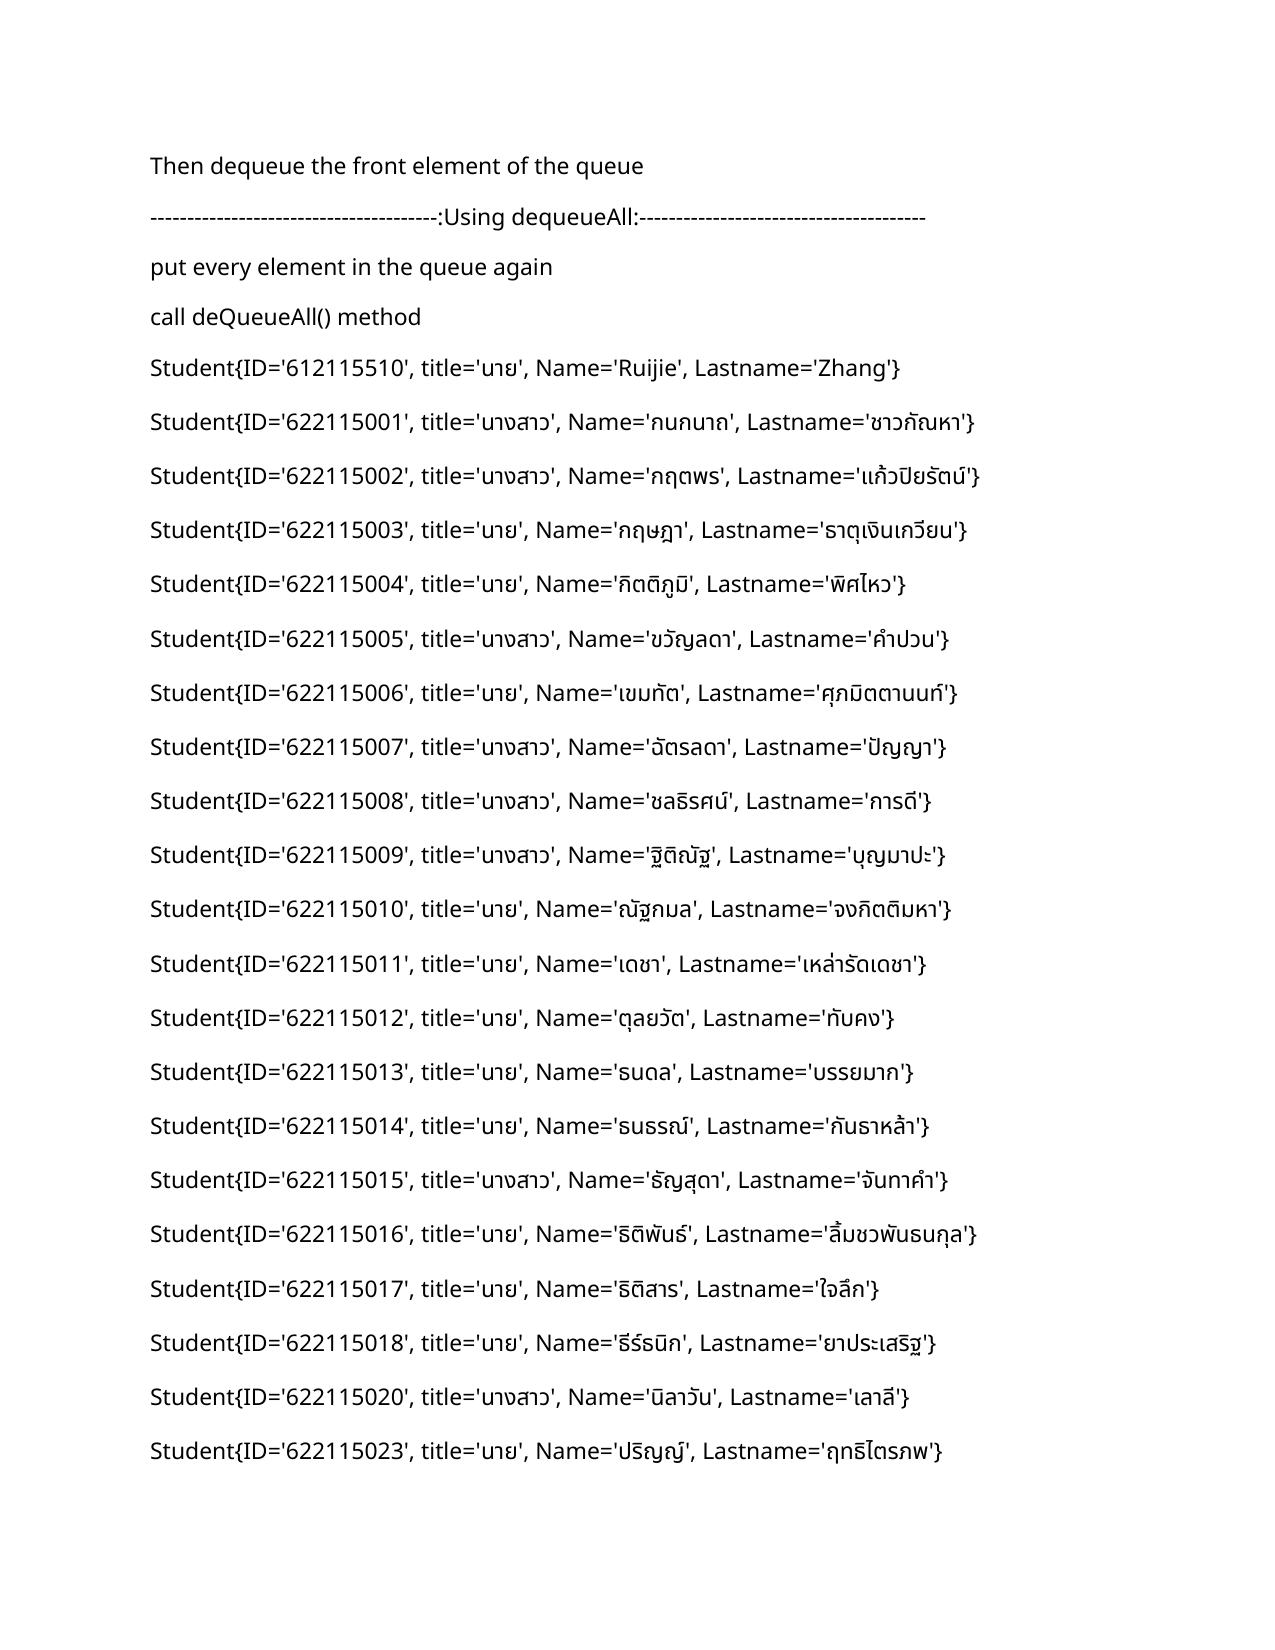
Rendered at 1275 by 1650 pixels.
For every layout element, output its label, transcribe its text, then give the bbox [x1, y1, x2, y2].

text Student{ID='622115001', title='นางสาว', Name='กนกนาถ', Lastname='ชาวกัณหา'} [150, 406, 1125, 441]
text call deQueueAll() method [150, 301, 1125, 332]
text Student{ID='622115008', title='นางสาว', Name='ชลธิรศน์', Lastname='การดี'} [150, 785, 1125, 820]
text Student{ID='622115018', title='นาย', Name='ธีร์ธนิก', Lastname='ยาประเสริฐ'} [150, 1327, 1125, 1361]
text Student{ID='622115010', title='นาย', Name='ณัฐกมล', Lastname='จงกิตติมหา'} [150, 893, 1125, 928]
text Student{ID='622115015', title='นางสาว', Name='ธัญสุดา', Lastname='จันทาคำ'} [150, 1164, 1125, 1199]
text Student{ID='622115005', title='นางสาว', Name='ขวัญลดา', Lastname='คำปวน'} [150, 622, 1125, 657]
text ---------------------------------------:Using dequeueAll:--------------------------------------- [150, 200, 1125, 232]
text Student{ID='622115003', title='นาย', Name='กฤษฎา', Lastname='ธาตุเงินเกวียน'} [150, 514, 1125, 549]
text Student{ID='622115009', title='นางสาว', Name='ฐิติณัฐ', Lastname='บุญมาปะ'} [150, 839, 1125, 874]
text Student{ID='622115013', title='นาย', Name='ธนดล', Lastname='บรรยมาก'} [150, 1056, 1125, 1091]
text Student{ID='622115017', title='นาย', Name='ธิติสาร', Lastname='ใจลึก'} [150, 1272, 1125, 1307]
text Student{ID='622115006', title='นาย', Name='เขมทัต', Lastname='ศุภมิตตานนท์'} [150, 677, 1125, 711]
text Student{ID='622115023', title='นาย', Name='ปริญญ์', Lastname='ฤทธิไตรภพ'} [150, 1435, 1125, 1470]
text Student{ID='622115020', title='นางสาว', Name='นิลาวัน', Lastname='เลาลี'} [150, 1381, 1125, 1416]
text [150, 150, 1125, 181]
text put every element in the queue again [150, 251, 1125, 282]
text Student{ID='622115004', title='นาย', Name='กิตติภูมิ', Lastname='พิศไหว'} [150, 568, 1125, 603]
text Student{ID='622115007', title='นางสาว', Name='ฉัตรลดา', Lastname='ปัญญา'} [150, 731, 1125, 766]
text Student{ID='622115012', title='นาย', Name='ตุลยวัต', Lastname='ทับคง'} [150, 1002, 1125, 1036]
text Student{ID='622115014', title='นาย', Name='ธนธรณ์', Lastname='กันธาหล้า'} [150, 1110, 1125, 1145]
text Student{ID='622115002', title='นางสาว', Name='กฤตพร', Lastname='แก้วปิยรัตน์'} [150, 460, 1125, 495]
text Student{ID='622115016', title='นาย', Name='ธิติพันธ์', Lastname='ลิ้มชวพันธนกุล'} [150, 1218, 1125, 1253]
text Student{ID='622115011', title='นาย', Name='เดชา', Lastname='เหล่ารัดเดชา'} [150, 947, 1125, 982]
text Student{ID='612115510', title='นาย', Name='Ruijie', Lastname='Zhang'} [150, 352, 1125, 386]
